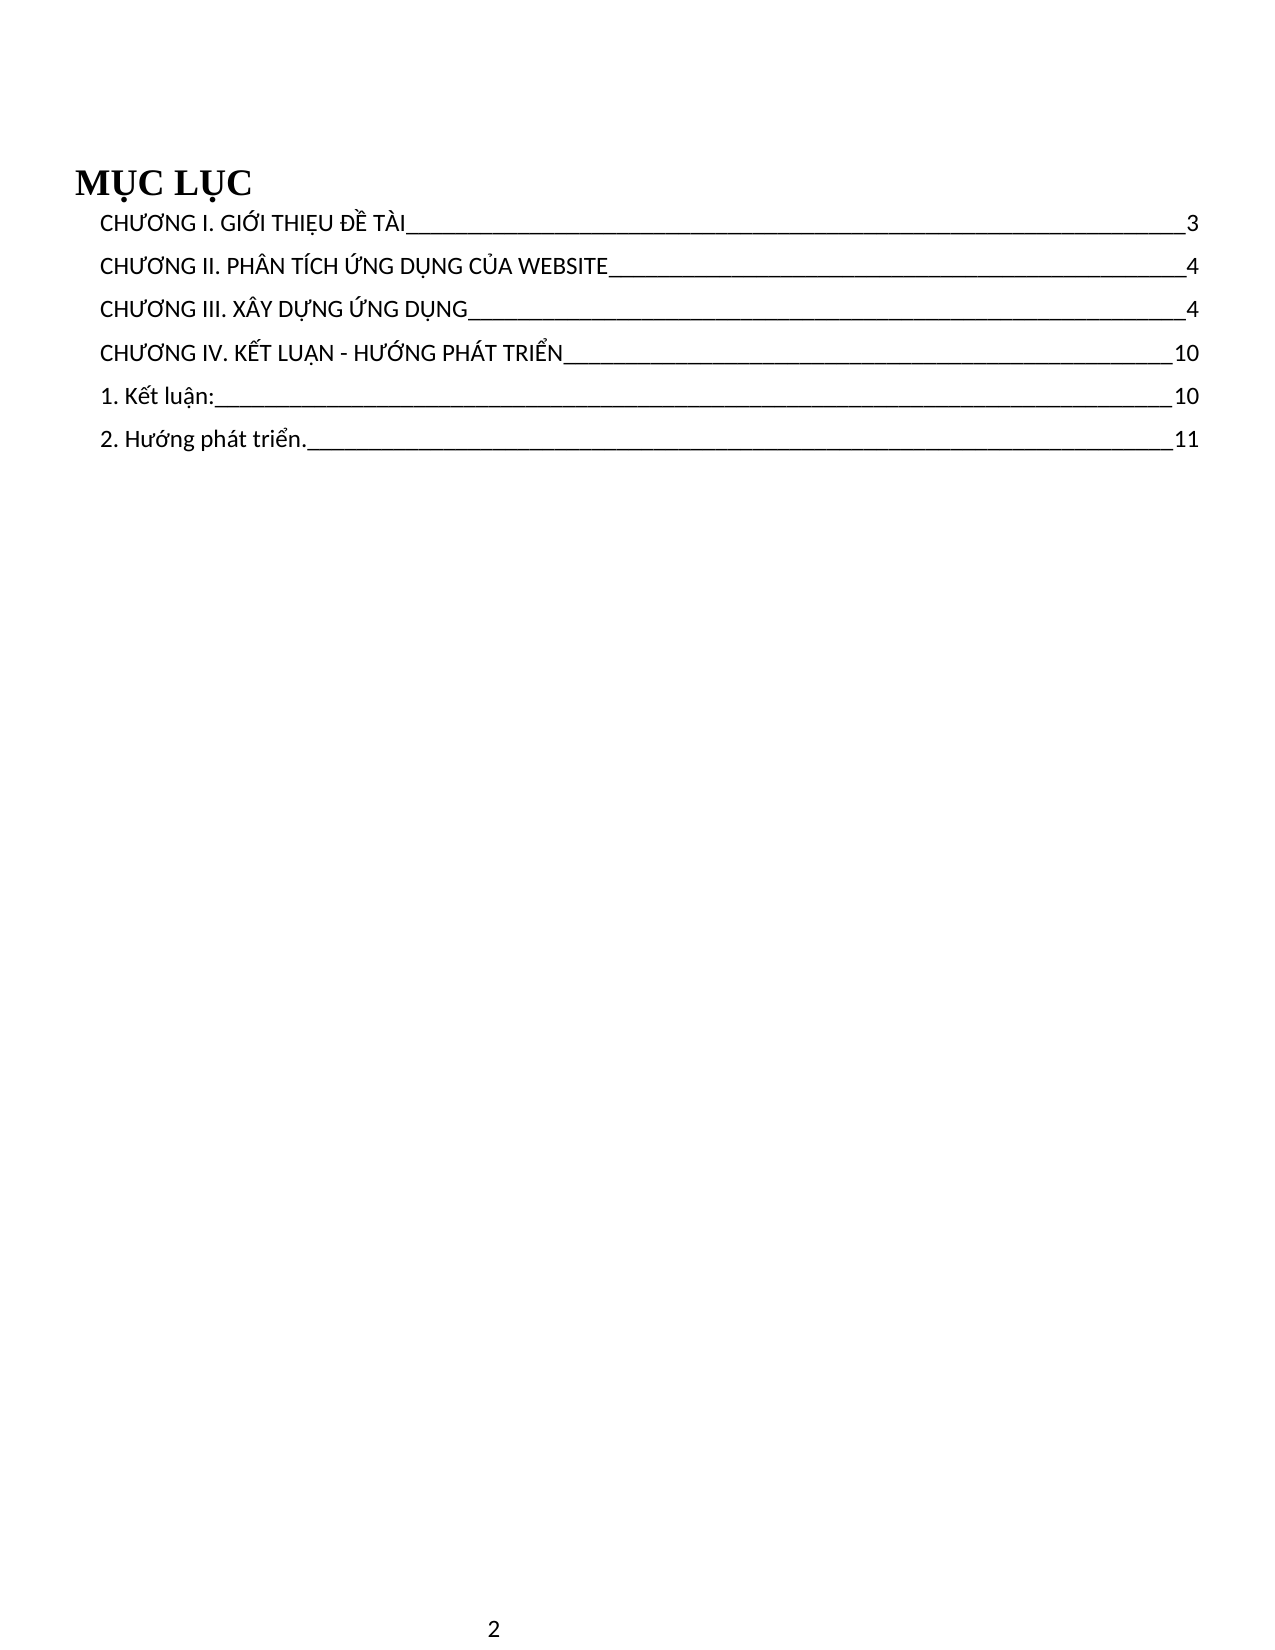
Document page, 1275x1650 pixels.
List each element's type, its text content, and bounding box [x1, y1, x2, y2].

subtitle MỤC LỤC [75, 160, 1200, 203]
text CHƯƠNG II. PHÂN TÍCH ỨNG DỤNG CỦA WEBSITE 4 [100, 250, 1200, 281]
text 1. Kết luận: 10 [100, 380, 1200, 411]
text CHƯƠNG I. GIỚI THIỆU ĐỀ TÀI 3 [100, 207, 1200, 237]
text CHƯƠNG IV. KẾT LUẬN - HƯỚNG PHÁT TRIỂN 10 [100, 337, 1200, 367]
text 2. Hướng phát triển. 11 [100, 424, 1200, 454]
text CHƯƠNG III. XÂY DỰNG ỨNG DỤNG 4 [100, 294, 1200, 324]
